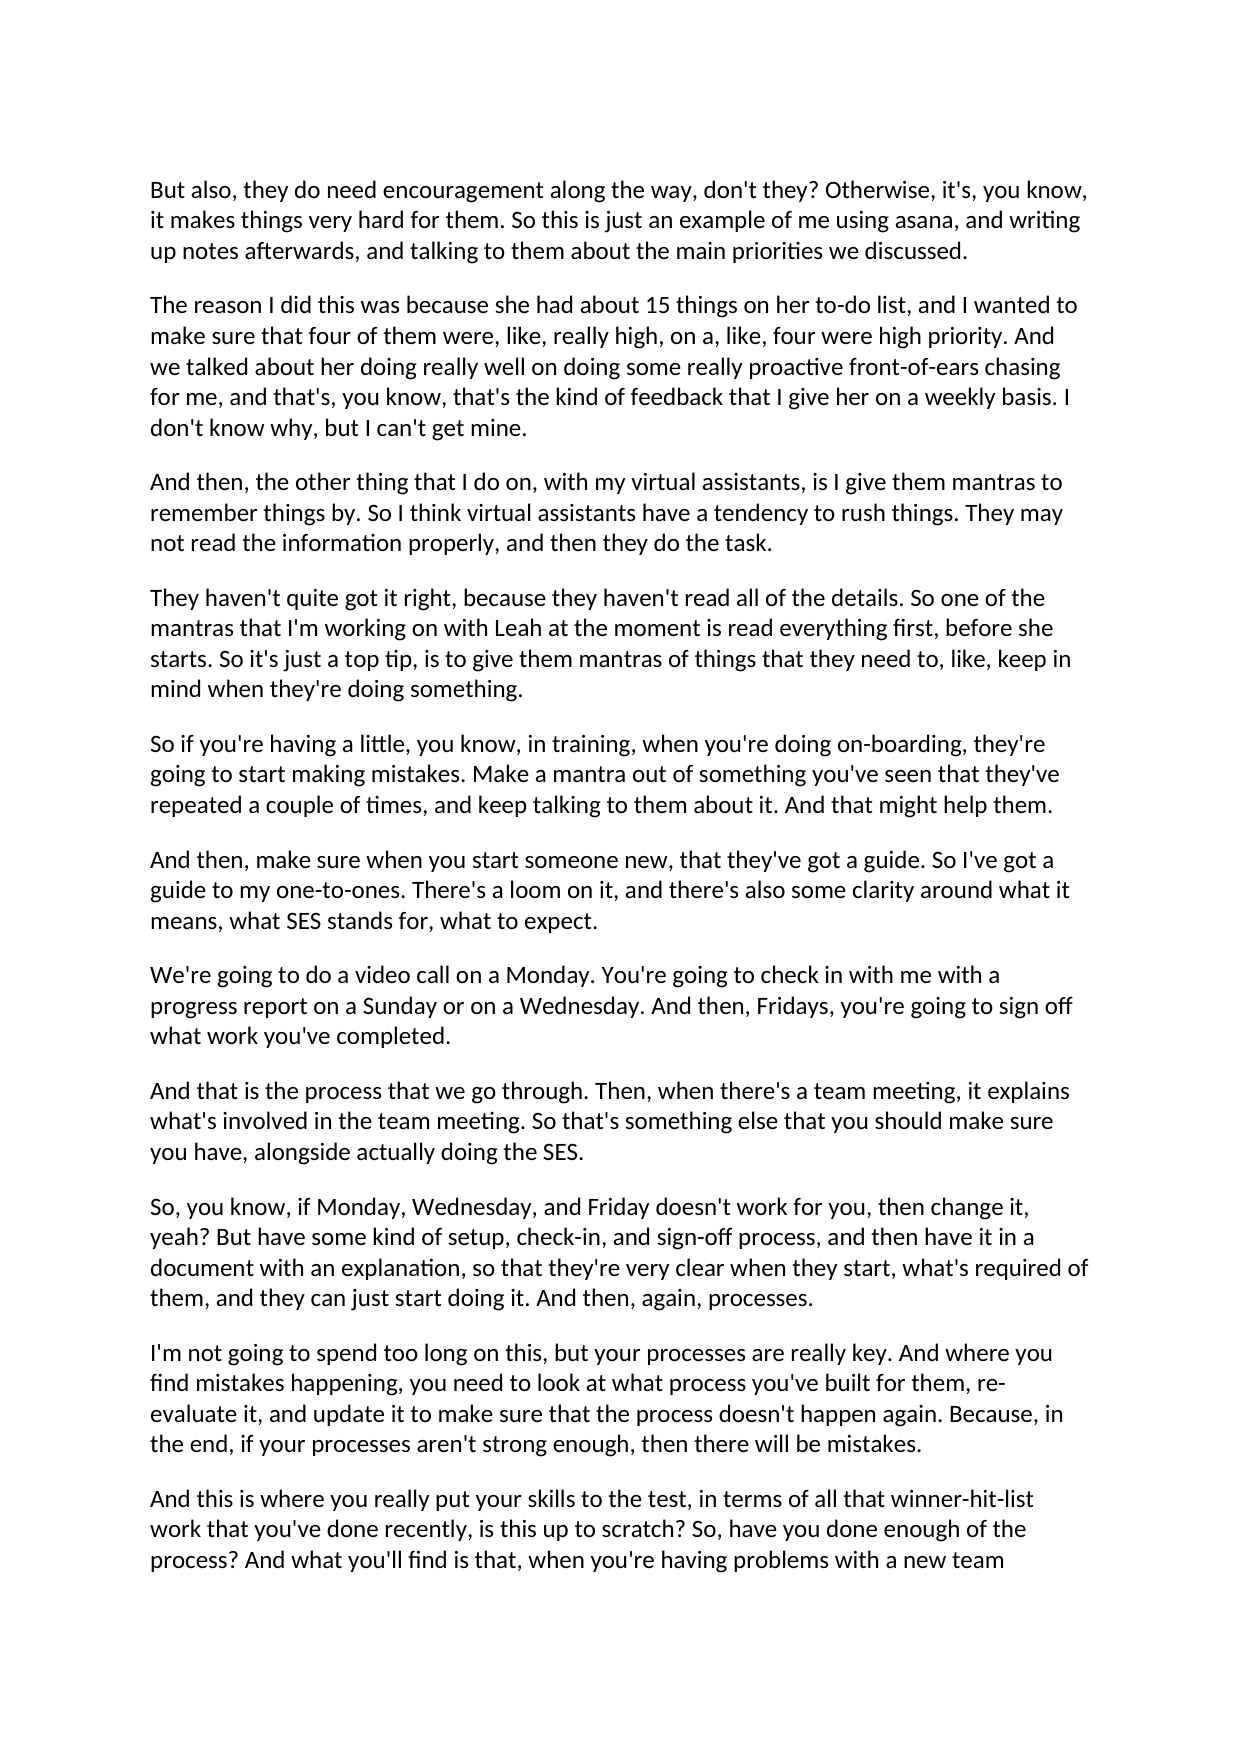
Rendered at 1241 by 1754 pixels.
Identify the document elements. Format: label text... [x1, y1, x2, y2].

text We're going to do a video call on a Monday. You're going to check in with me with a progress report on a Sunday or on a Wednesday. And then, Fridays, you're going to sign off what work you've completed. [150, 959, 1090, 1051]
text I'm not going to spend too long on this, but your processes are really key. And where you find mistakes happening, you need to look at what process you've built for them, re-evaluate it, and update it to make sure that the process doesn't happen again. Because, in the end, if your processes aren't strong enough, then there will be mistakes. [150, 1337, 1090, 1459]
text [150, 1483, 1090, 1574]
text And then, the other thing that I do on, with my virtual assistants, is I give them mantras to remember things by. So I think virtual assistants have a tendency to rush things. They may not read the information properly, and then they do the task. [150, 466, 1090, 558]
text So, you know, if Monday, Wednesday, and Friday doesn't work for you, then change it, yeah? But have some kind of setup, check-in, and sign-off process, and then have it in a document with an explanation, so that they're very clear when they start, what's required of them, and they can just start doing it. And then, again, processes. [150, 1191, 1090, 1313]
text And that is the process that we go through. Then, when there's a team meeting, it explains what's involved in the team meeting. So that's something else that you should make sure you have, alongside actually doing the SES. [150, 1075, 1090, 1167]
text But also, they do need encouragement along the way, don't they? Otherwise, it's, you know, it makes things very hard for them. So this is just an example of me using asana, and writing up notes afterwards, and talking to them about the main priorities we discussed. [150, 174, 1090, 266]
text The reason I did this was because she had about 15 things on her to-do list, and I wanted to make sure that four of them were, like, really high, on a, like, four were high priority. And we talked about her doing really well on doing some really proactive front-of-ears chasing for me, and that's, you know, that's the kind of feedback that I give her on a weekly basis. I don't know why, but I can't get mine. [150, 290, 1090, 442]
text And then, make sure when you start someone new, that they've got a guide. So I've got a guide to my one-to-ones. There's a loom on it, and there's also some clarity around what it means, what SES stands for, what to expect. [150, 844, 1090, 935]
text They haven't quite got it right, because they haven't read all of the details. So one of the mantras that I'm working on with Leah at the moment is read everything first, before she starts. So it's just a top tip, is to give them mantras of things that they need to, like, keep in mind when they're doing something. [150, 582, 1090, 704]
text So if you're having a little, you know, in training, when you're doing on-boarding, they're going to start making mistakes. Make a mantra out of something you've seen that they've repeated a couple of times, and keep talking to them about it. And that might help them. [150, 728, 1090, 820]
